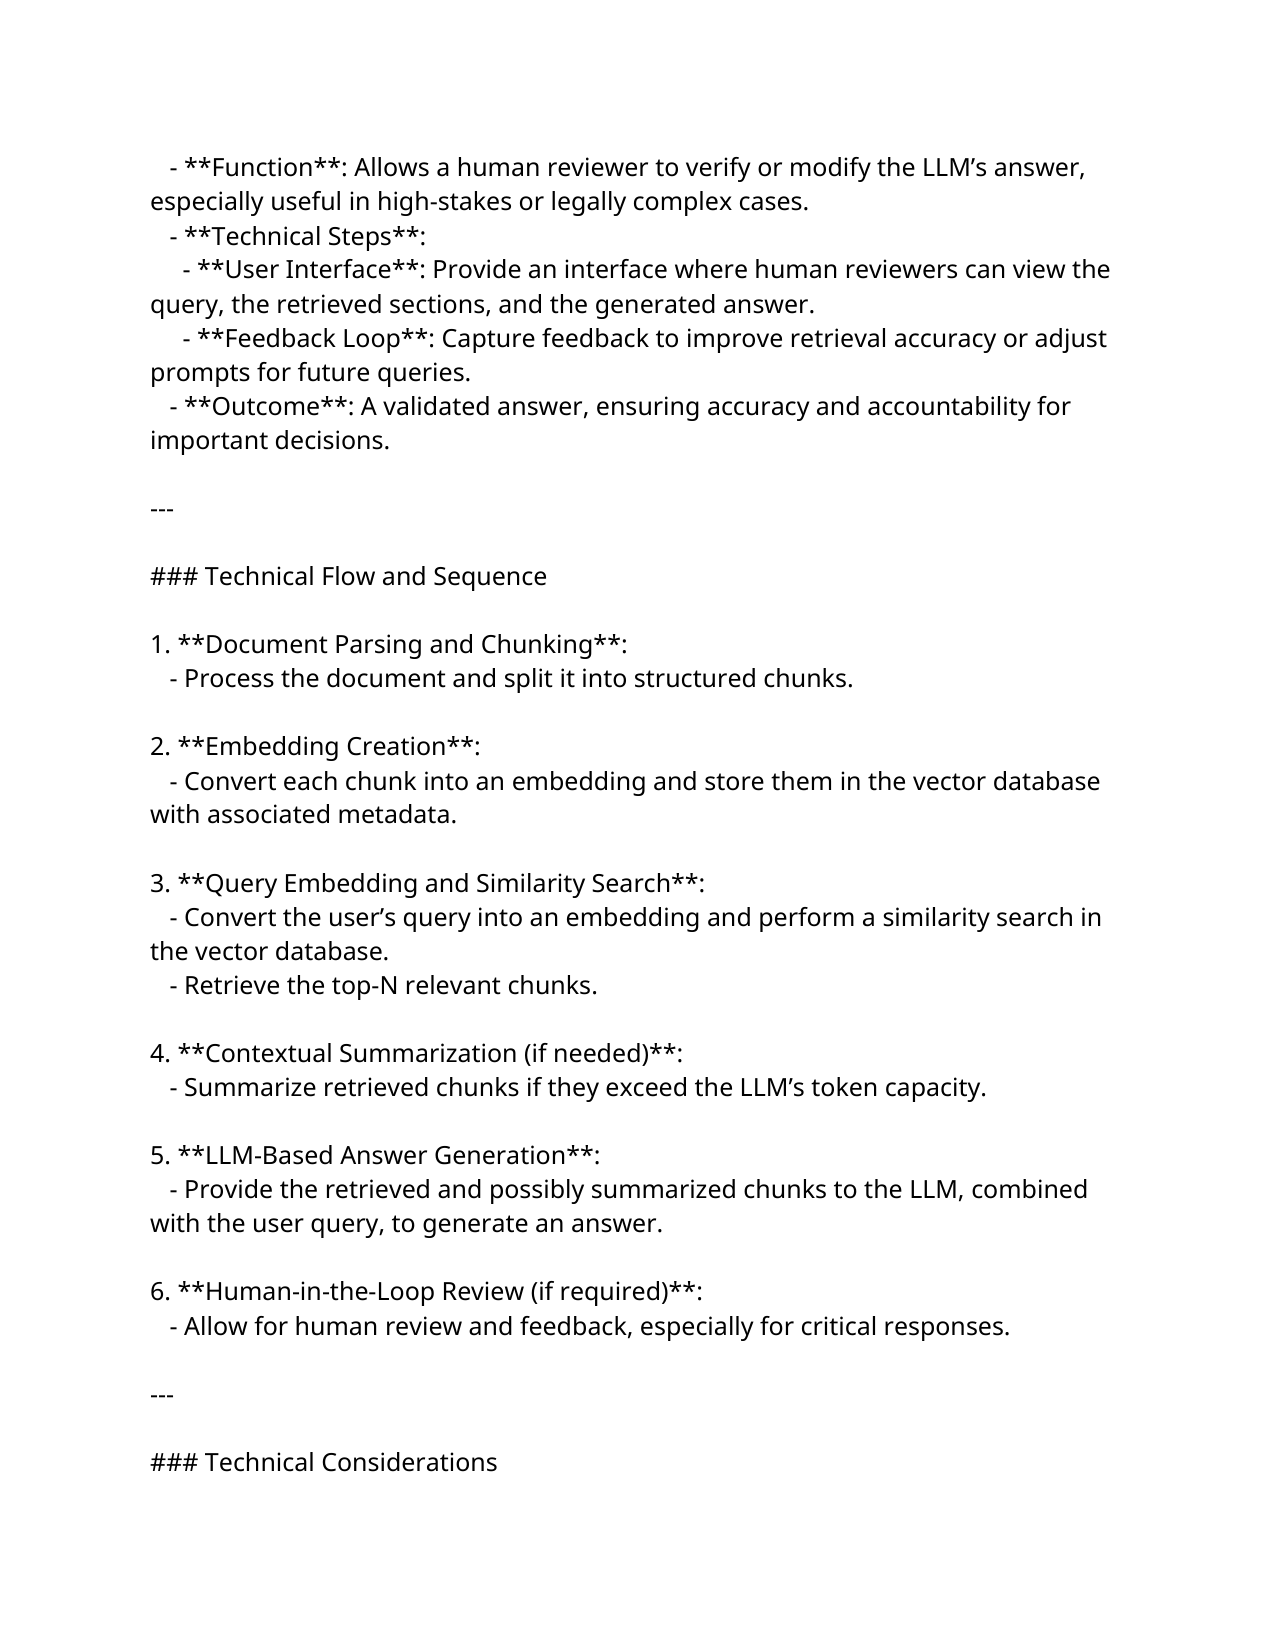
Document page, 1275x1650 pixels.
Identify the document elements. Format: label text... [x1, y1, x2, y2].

text 5. **LLM-Based Answer Generation**: [150, 1138, 1125, 1172]
text ### Technical Considerations [150, 1444, 1125, 1478]
text 6. **Human-in-the-Loop Review (if required)**: [150, 1274, 1125, 1308]
text - Allow for human review and feedback, especially for critical responses. [150, 1308, 1125, 1342]
text - **Function**: Allows a human reviewer to verify or modify the LLM’s answer, especially useful in high-stakes or legally complex cases. [150, 150, 1125, 218]
text 2. **Embedding Creation**: [150, 729, 1125, 763]
text 1. **Document Parsing and Chunking**: [150, 627, 1125, 661]
text - Convert each chunk into an embedding and store them in the vector database with associated metadata. [150, 763, 1125, 831]
text - Process the document and split it into structured chunks. [150, 661, 1125, 695]
text ### Technical Flow and Sequence [150, 559, 1125, 593]
text --- [150, 1376, 1125, 1410]
text - Summarize retrieved chunks if they exceed the LLM’s token capacity. [150, 1070, 1125, 1104]
text - Retrieve the top-N relevant chunks. [150, 967, 1125, 1002]
text 4. **Contextual Summarization (if needed)**: [150, 1036, 1125, 1070]
text - **Technical Steps**: [150, 218, 1125, 252]
text - **User Interface**: Provide an interface where human reviewers can view the query, the retrieved sections, and the generated answer. [150, 252, 1125, 320]
text - **Feedback Loop**: Capture feedback to improve retrieval accuracy or adjust prompts for future queries. [150, 320, 1125, 388]
text --- [150, 491, 1125, 525]
text - **Outcome**: A validated answer, ensuring accuracy and accountability for important decisions. [150, 388, 1125, 457]
text - Provide the retrieved and possibly summarized chunks to the LLM, combined with the user query, to generate an answer. [150, 1172, 1125, 1240]
text - Convert the user’s query into an embedding and perform a similarity search in the vector database. [150, 899, 1125, 967]
text 3. **Query Embedding and Similarity Search**: [150, 865, 1125, 899]
